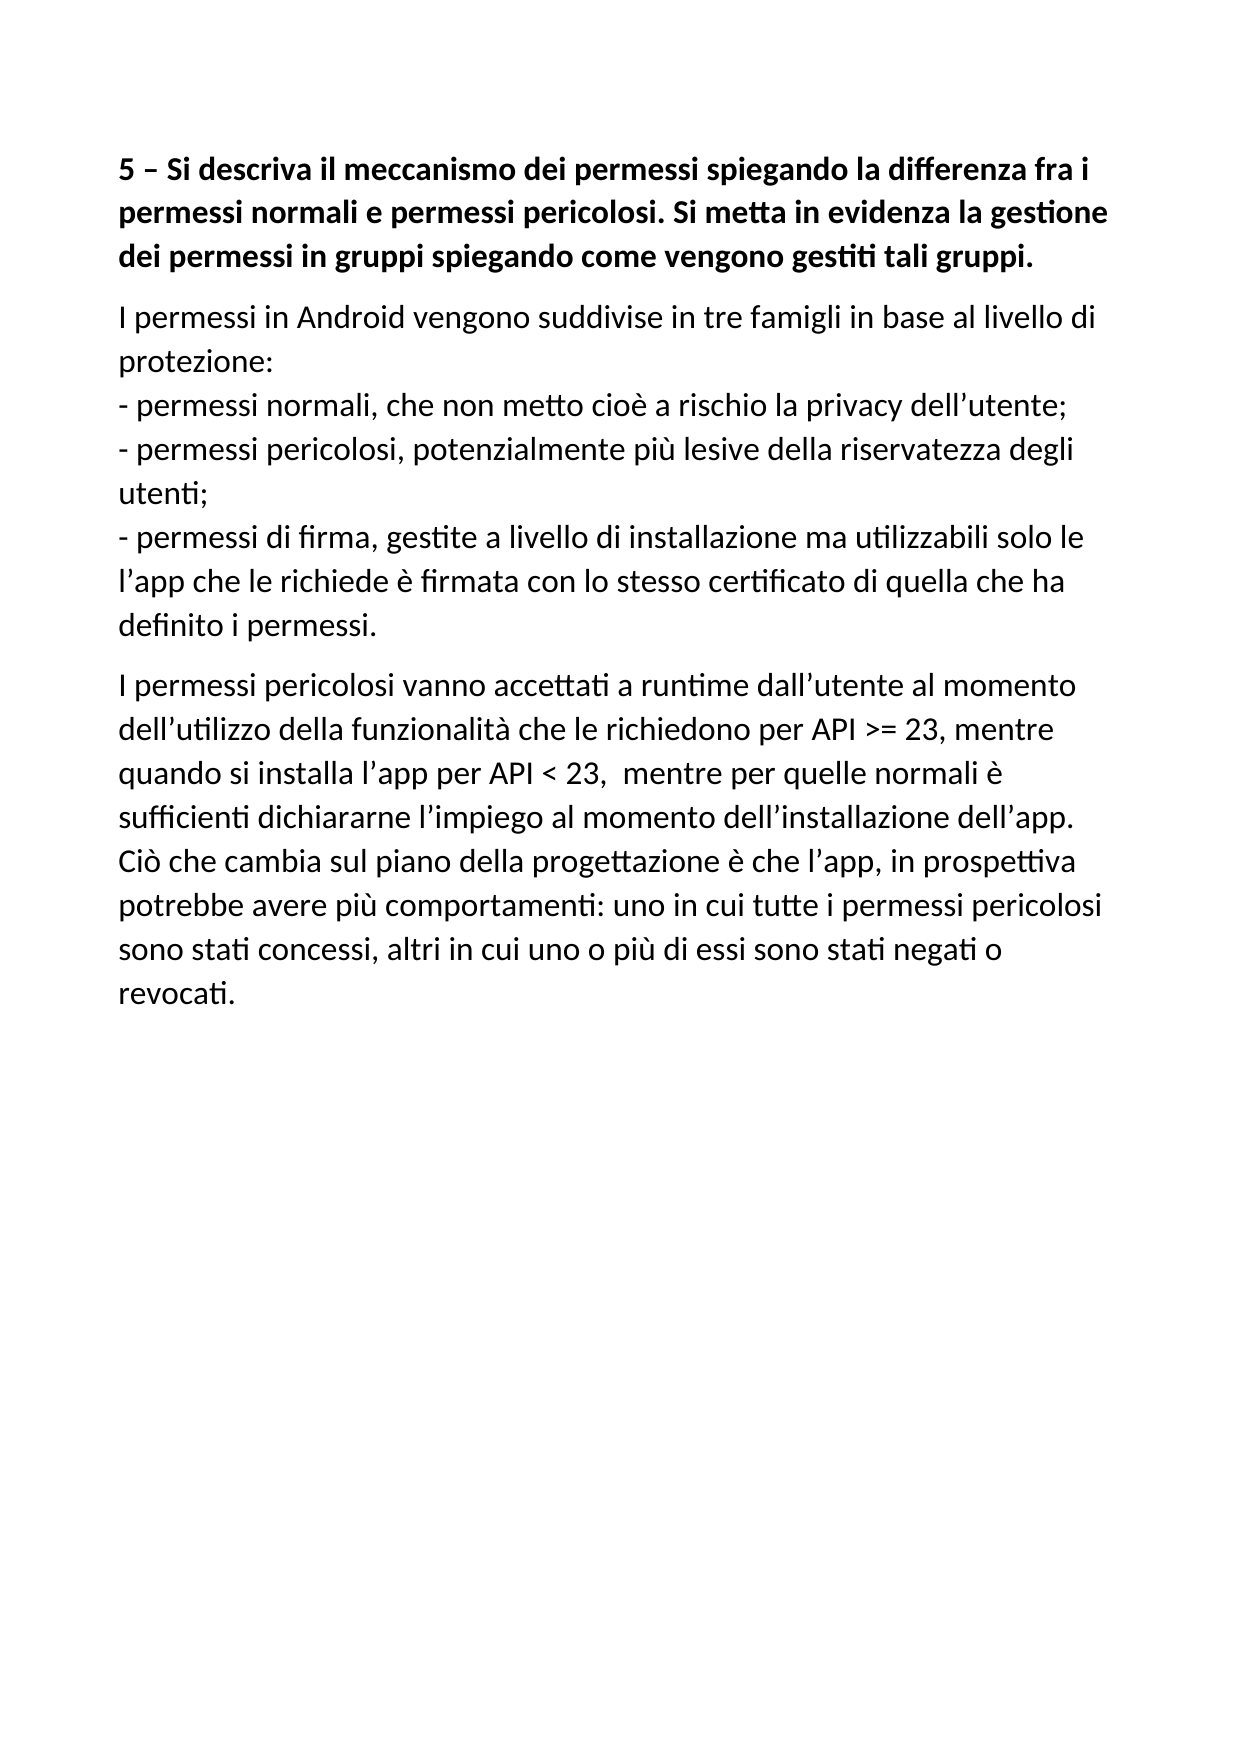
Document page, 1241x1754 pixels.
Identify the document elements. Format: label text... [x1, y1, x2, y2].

text 5 – Si descriva il meccanismo dei permessi spiegando la differenza fra i permessi normali e permessi pericolosi. Si metta in evidenza la gestione dei permessi in gruppi spiegando come vengono gestiti tali gruppi. [118, 148, 1122, 276]
text I permessi pericolosi vanno accettati a runtime dall’utente al momento dell’utilizzo della funzionalità che le richiedono per API >= 23, mentre quando si installa l’app per API < 23, mentre per quelle normali è sufficienti dichiararne l’impiego al momento dell’installazione dell’app. Ciò che cambia sul piano della progettazione è che l’app, in prospettiva potrebbe avere più comportamenti: uno in cui tutte i permessi pericolosi sono stati concessi, altri in cui uno o più di essi sono stati negati o revocati. [118, 664, 1122, 1013]
text I permessi in Android vengono suddivise in tre famigli in base al livello di protezione: - permessi normali, che non metto cioè a rischio la privacy dell’utente; - permessi pericolosi, potenzialmente più lesive della riservatezza degli utenti; - permessi di firma, gestite a livello di installazione ma utilizzabili solo le l’app che le richiede è firmata con lo stesso certificato di quella che ha definito i permessi. [118, 296, 1122, 644]
